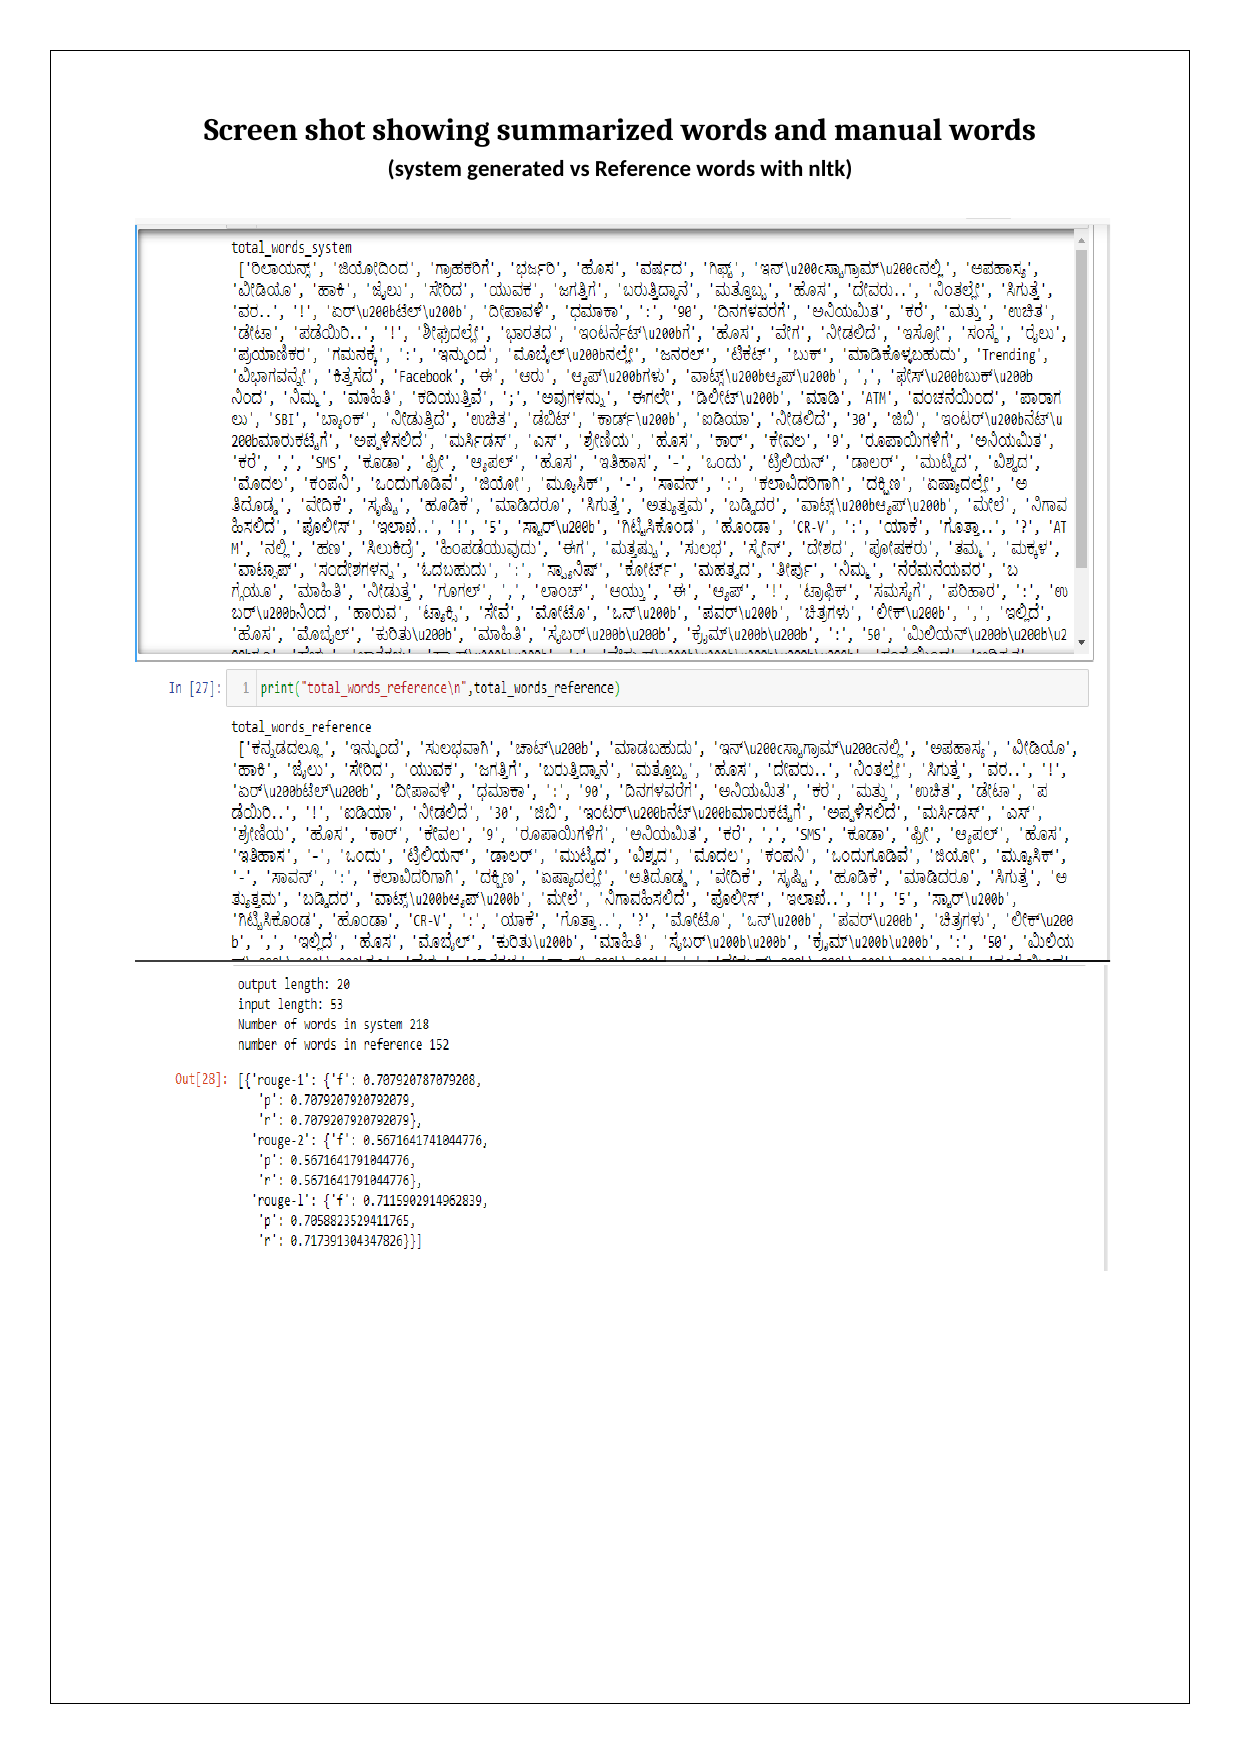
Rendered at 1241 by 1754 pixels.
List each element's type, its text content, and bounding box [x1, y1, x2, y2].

text (system generated vs Reference words with nltk) [84, 154, 1156, 182]
picture [135, 218, 1111, 962]
subtitle Screen shot showing summarized words and manual words [84, 112, 1156, 148]
picture [132, 965, 1108, 1271]
